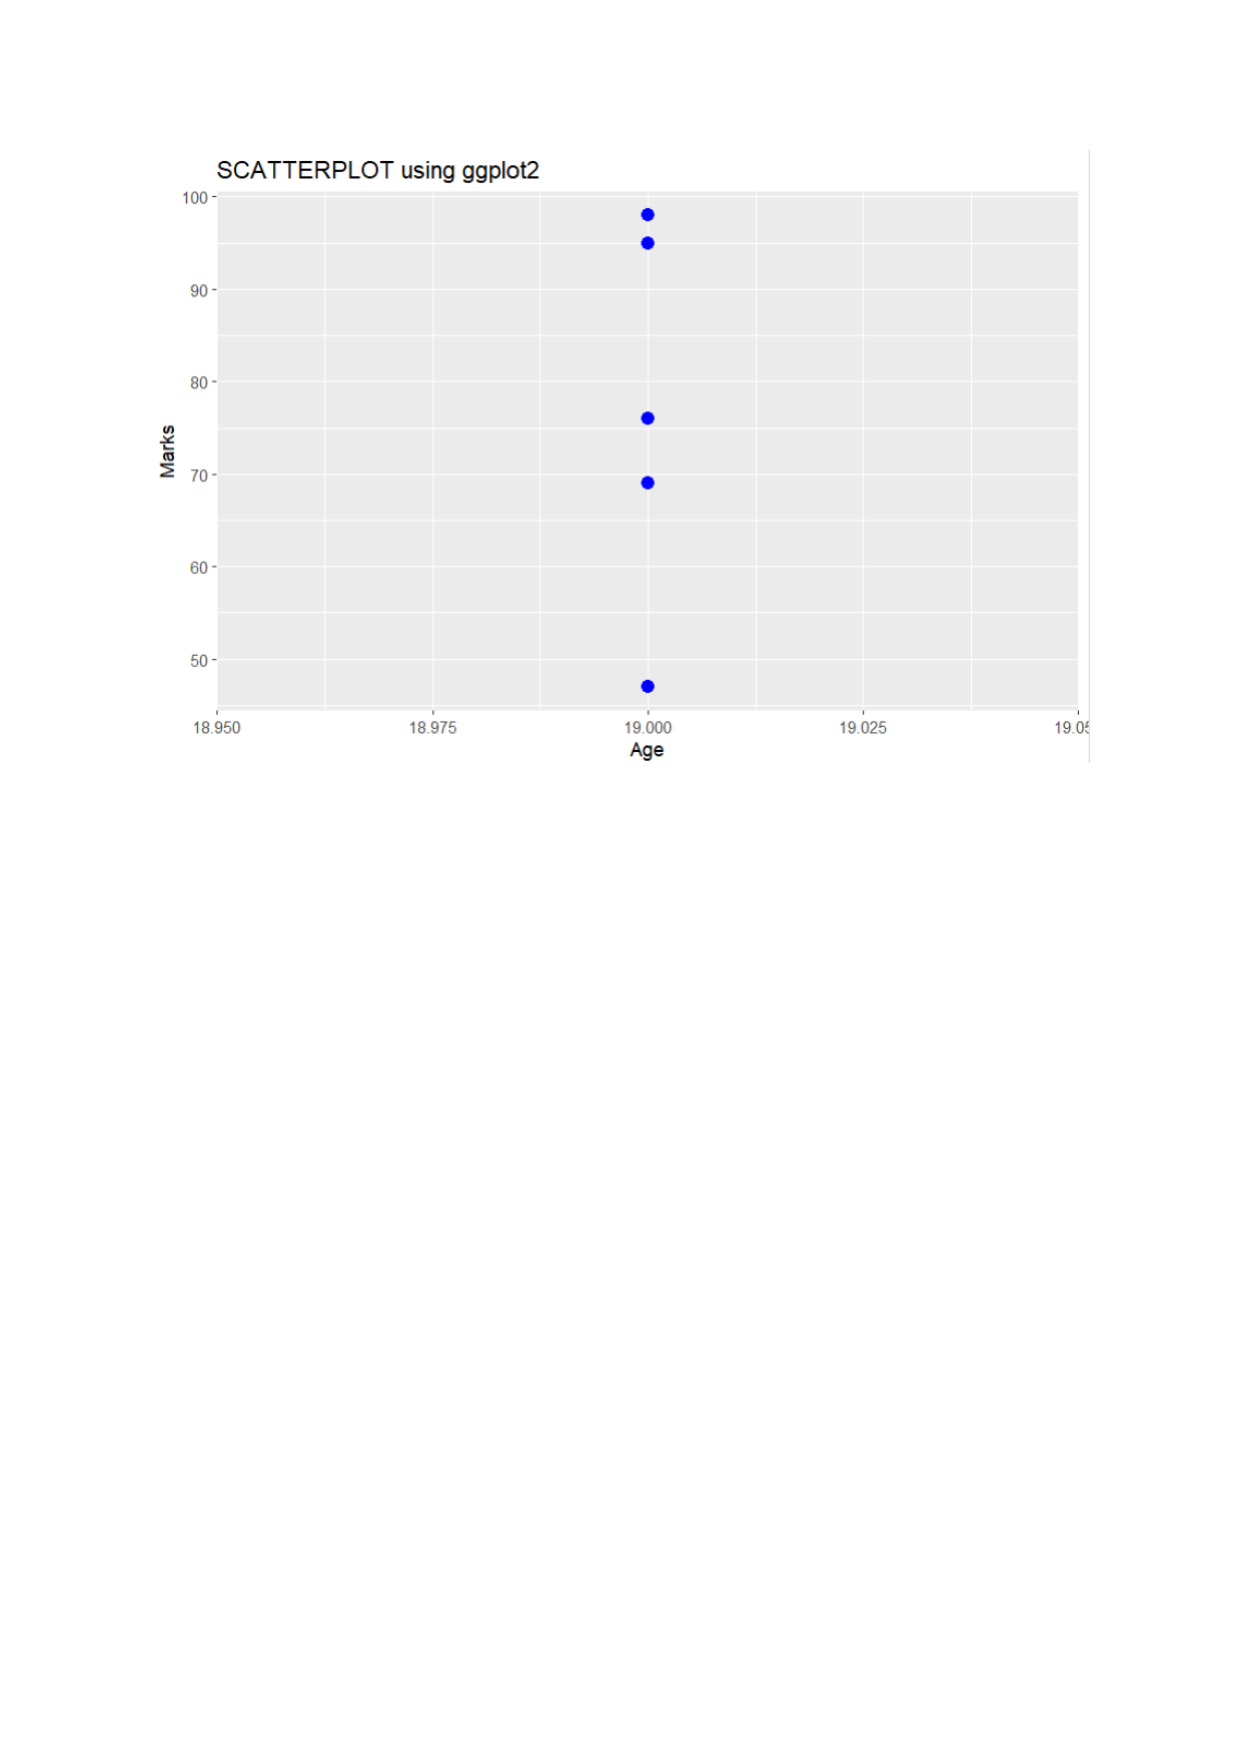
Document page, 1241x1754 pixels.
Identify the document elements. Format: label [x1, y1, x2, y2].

picture [150, 150, 1091, 763]
